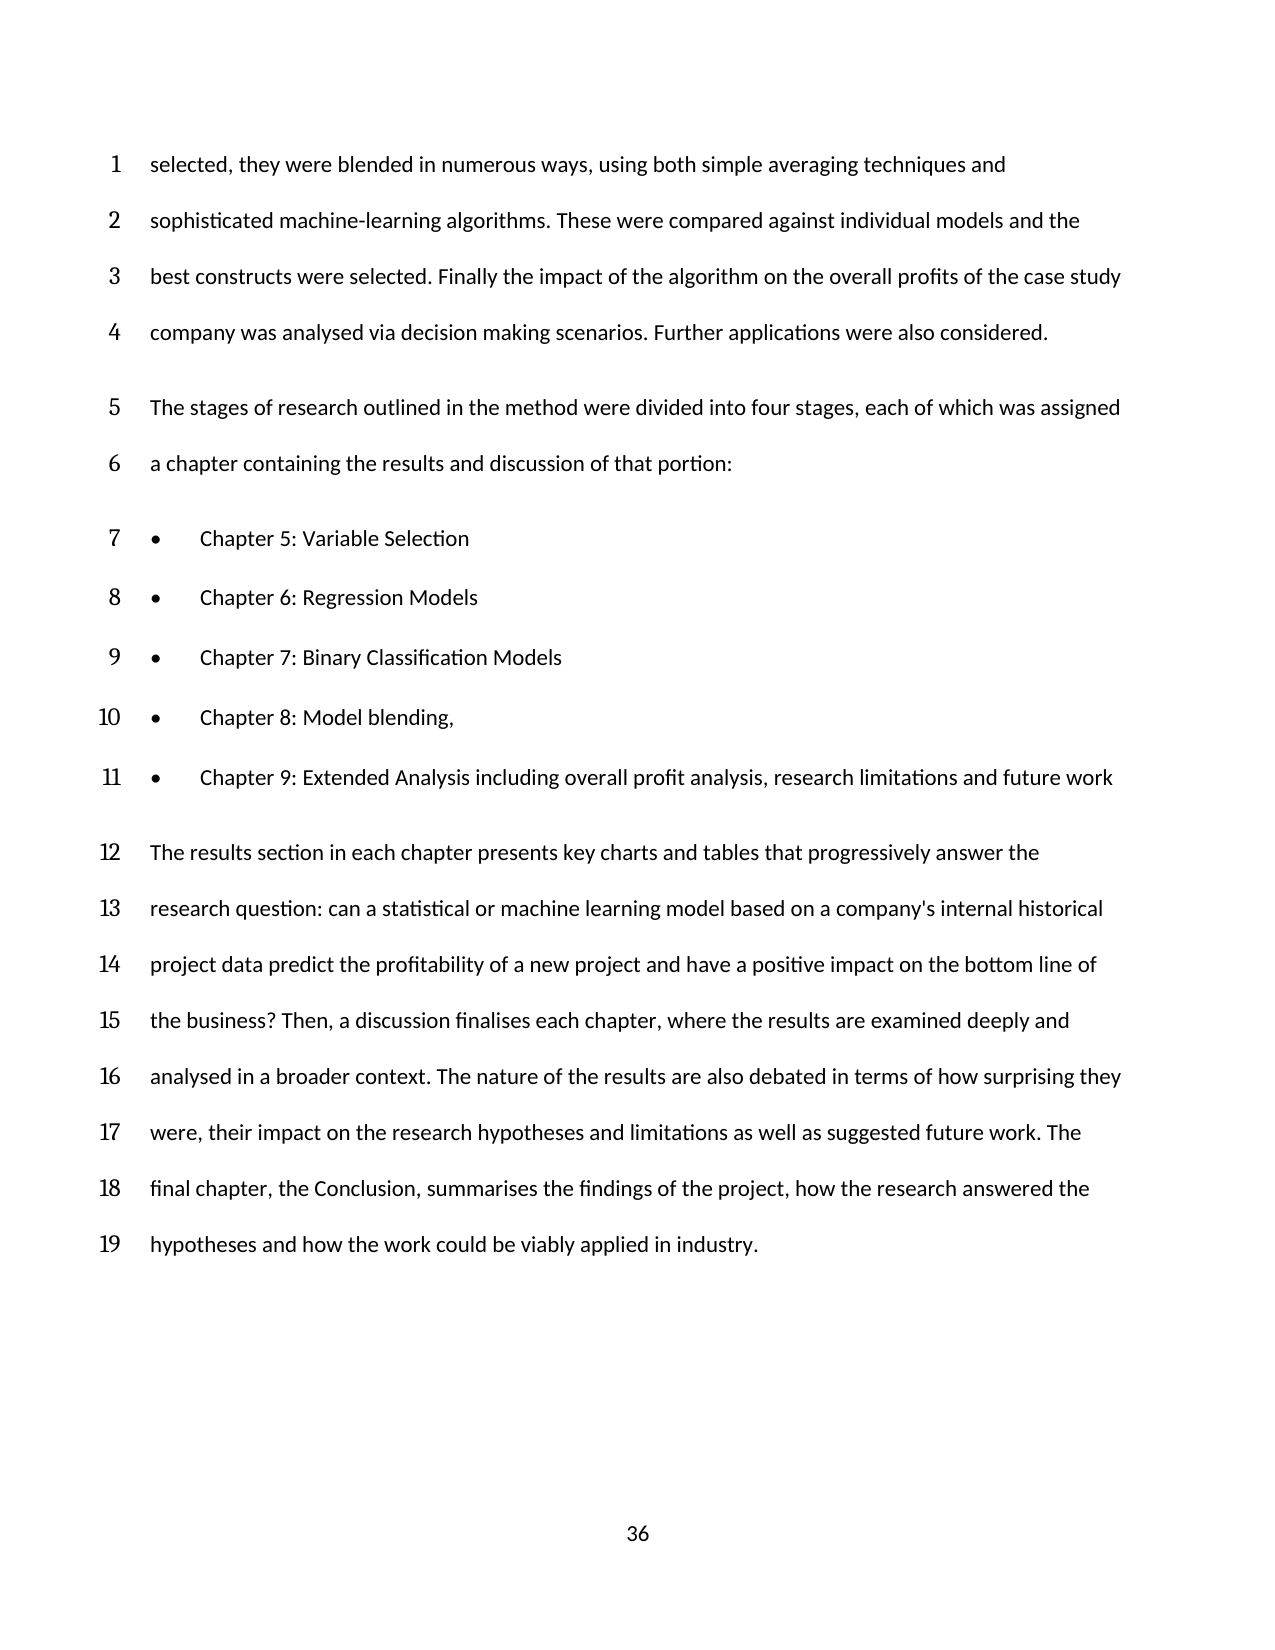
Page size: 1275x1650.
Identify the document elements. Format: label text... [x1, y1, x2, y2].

list Chapter 6: Regression Models [150, 583, 1125, 612]
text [150, 150, 1125, 346]
list Chapter 8: Model blending, [150, 703, 1125, 731]
text The results section in each chapter presents key charts and tables that progressively answer the research question: can a statistical or machine learning model based on a company's internal historical project data predict the profitability of a new project and have a positive impact on the bottom line of the business? Then, a discussion finalises each chapter, where the results are examined deeply and analysed in a broader context. The nature of the results are also debated in terms of how surprising they were, their impact on the research hypotheses and limitations as well as suggested future work. The final chapter, the Conclusion, summarises the findings of the project, how the research answered the hypotheses and how the work could be viably applied in industry. [150, 838, 1125, 1258]
list Chapter 9: Extended Analysis including overall profit analysis, research limitations and future work [150, 763, 1125, 791]
list Chapter 7: Binary Classification Models [150, 643, 1125, 671]
text The stages of research outlined in the method were divided into four stages, each of which was assigned a chapter containing the results and discussion of that portion: [150, 393, 1125, 477]
list Chapter 5: Variable Selection [150, 524, 1125, 552]
